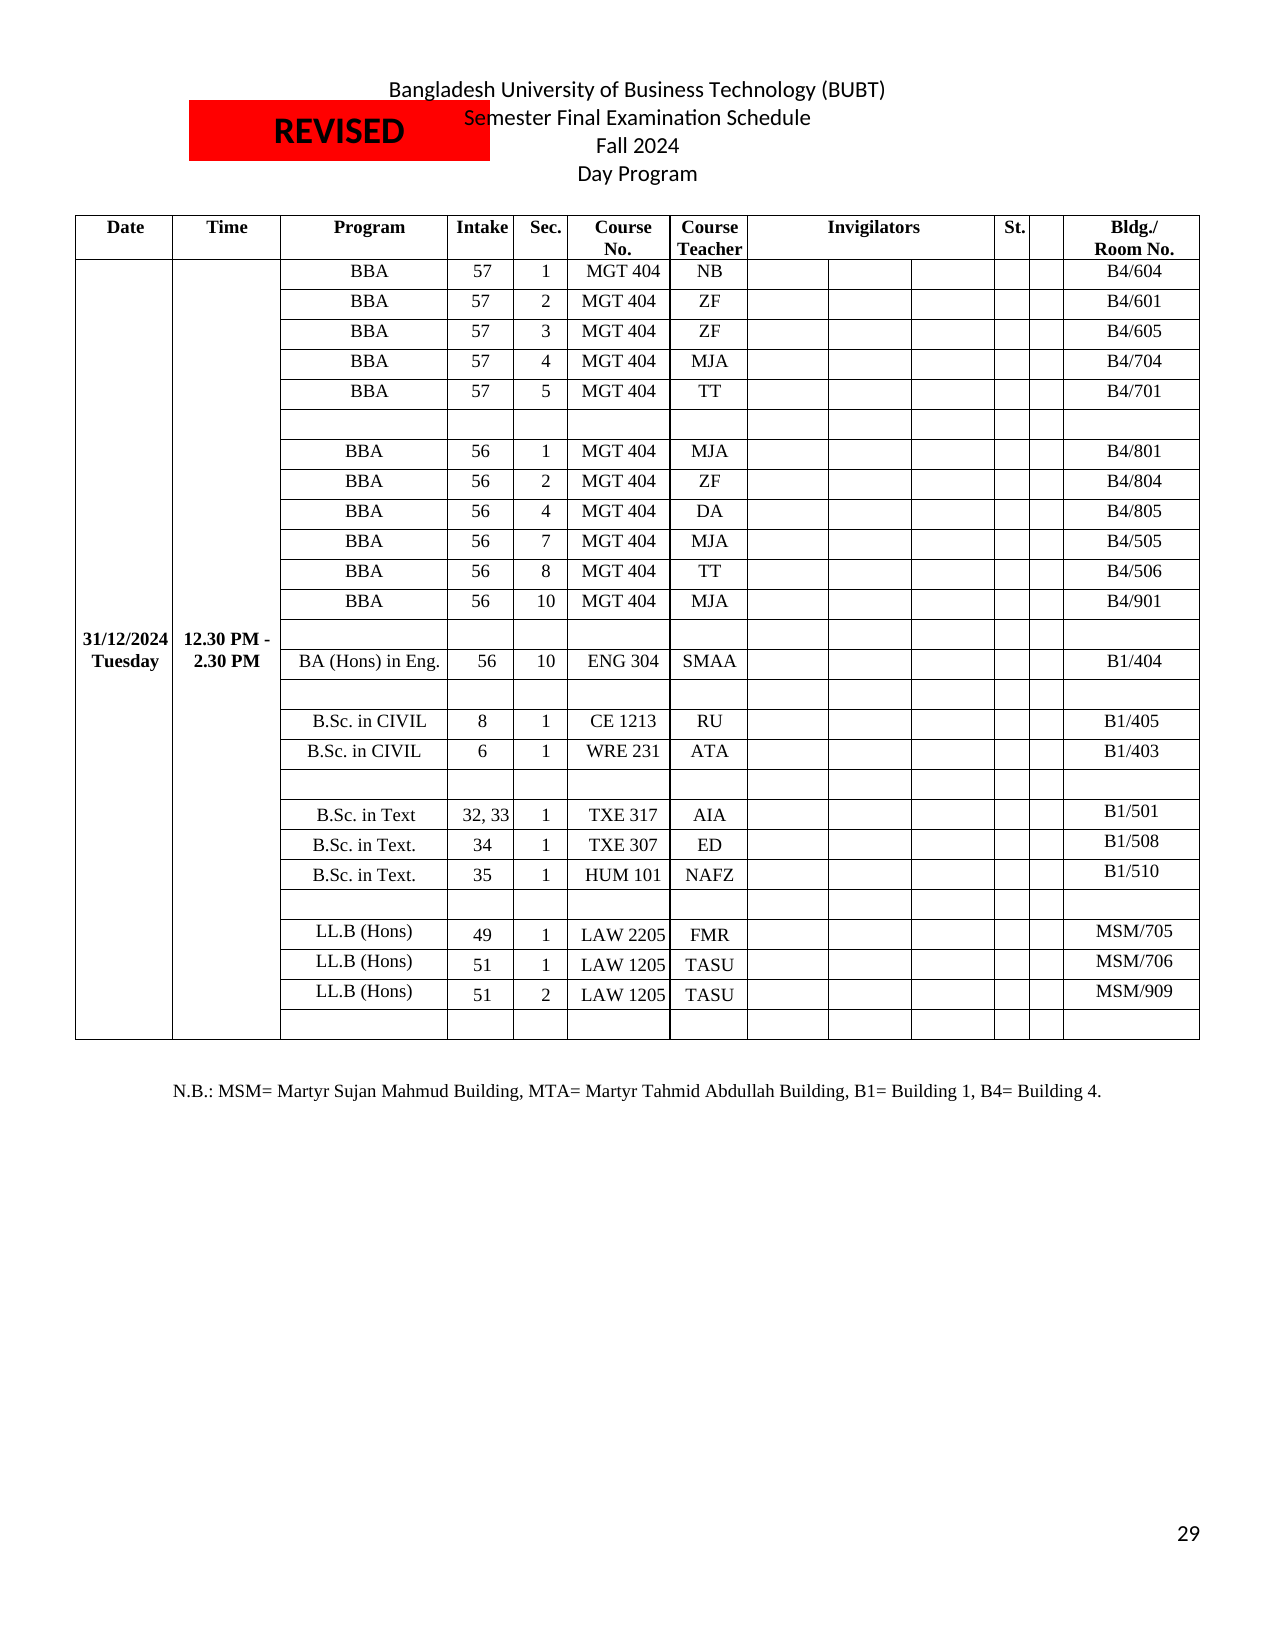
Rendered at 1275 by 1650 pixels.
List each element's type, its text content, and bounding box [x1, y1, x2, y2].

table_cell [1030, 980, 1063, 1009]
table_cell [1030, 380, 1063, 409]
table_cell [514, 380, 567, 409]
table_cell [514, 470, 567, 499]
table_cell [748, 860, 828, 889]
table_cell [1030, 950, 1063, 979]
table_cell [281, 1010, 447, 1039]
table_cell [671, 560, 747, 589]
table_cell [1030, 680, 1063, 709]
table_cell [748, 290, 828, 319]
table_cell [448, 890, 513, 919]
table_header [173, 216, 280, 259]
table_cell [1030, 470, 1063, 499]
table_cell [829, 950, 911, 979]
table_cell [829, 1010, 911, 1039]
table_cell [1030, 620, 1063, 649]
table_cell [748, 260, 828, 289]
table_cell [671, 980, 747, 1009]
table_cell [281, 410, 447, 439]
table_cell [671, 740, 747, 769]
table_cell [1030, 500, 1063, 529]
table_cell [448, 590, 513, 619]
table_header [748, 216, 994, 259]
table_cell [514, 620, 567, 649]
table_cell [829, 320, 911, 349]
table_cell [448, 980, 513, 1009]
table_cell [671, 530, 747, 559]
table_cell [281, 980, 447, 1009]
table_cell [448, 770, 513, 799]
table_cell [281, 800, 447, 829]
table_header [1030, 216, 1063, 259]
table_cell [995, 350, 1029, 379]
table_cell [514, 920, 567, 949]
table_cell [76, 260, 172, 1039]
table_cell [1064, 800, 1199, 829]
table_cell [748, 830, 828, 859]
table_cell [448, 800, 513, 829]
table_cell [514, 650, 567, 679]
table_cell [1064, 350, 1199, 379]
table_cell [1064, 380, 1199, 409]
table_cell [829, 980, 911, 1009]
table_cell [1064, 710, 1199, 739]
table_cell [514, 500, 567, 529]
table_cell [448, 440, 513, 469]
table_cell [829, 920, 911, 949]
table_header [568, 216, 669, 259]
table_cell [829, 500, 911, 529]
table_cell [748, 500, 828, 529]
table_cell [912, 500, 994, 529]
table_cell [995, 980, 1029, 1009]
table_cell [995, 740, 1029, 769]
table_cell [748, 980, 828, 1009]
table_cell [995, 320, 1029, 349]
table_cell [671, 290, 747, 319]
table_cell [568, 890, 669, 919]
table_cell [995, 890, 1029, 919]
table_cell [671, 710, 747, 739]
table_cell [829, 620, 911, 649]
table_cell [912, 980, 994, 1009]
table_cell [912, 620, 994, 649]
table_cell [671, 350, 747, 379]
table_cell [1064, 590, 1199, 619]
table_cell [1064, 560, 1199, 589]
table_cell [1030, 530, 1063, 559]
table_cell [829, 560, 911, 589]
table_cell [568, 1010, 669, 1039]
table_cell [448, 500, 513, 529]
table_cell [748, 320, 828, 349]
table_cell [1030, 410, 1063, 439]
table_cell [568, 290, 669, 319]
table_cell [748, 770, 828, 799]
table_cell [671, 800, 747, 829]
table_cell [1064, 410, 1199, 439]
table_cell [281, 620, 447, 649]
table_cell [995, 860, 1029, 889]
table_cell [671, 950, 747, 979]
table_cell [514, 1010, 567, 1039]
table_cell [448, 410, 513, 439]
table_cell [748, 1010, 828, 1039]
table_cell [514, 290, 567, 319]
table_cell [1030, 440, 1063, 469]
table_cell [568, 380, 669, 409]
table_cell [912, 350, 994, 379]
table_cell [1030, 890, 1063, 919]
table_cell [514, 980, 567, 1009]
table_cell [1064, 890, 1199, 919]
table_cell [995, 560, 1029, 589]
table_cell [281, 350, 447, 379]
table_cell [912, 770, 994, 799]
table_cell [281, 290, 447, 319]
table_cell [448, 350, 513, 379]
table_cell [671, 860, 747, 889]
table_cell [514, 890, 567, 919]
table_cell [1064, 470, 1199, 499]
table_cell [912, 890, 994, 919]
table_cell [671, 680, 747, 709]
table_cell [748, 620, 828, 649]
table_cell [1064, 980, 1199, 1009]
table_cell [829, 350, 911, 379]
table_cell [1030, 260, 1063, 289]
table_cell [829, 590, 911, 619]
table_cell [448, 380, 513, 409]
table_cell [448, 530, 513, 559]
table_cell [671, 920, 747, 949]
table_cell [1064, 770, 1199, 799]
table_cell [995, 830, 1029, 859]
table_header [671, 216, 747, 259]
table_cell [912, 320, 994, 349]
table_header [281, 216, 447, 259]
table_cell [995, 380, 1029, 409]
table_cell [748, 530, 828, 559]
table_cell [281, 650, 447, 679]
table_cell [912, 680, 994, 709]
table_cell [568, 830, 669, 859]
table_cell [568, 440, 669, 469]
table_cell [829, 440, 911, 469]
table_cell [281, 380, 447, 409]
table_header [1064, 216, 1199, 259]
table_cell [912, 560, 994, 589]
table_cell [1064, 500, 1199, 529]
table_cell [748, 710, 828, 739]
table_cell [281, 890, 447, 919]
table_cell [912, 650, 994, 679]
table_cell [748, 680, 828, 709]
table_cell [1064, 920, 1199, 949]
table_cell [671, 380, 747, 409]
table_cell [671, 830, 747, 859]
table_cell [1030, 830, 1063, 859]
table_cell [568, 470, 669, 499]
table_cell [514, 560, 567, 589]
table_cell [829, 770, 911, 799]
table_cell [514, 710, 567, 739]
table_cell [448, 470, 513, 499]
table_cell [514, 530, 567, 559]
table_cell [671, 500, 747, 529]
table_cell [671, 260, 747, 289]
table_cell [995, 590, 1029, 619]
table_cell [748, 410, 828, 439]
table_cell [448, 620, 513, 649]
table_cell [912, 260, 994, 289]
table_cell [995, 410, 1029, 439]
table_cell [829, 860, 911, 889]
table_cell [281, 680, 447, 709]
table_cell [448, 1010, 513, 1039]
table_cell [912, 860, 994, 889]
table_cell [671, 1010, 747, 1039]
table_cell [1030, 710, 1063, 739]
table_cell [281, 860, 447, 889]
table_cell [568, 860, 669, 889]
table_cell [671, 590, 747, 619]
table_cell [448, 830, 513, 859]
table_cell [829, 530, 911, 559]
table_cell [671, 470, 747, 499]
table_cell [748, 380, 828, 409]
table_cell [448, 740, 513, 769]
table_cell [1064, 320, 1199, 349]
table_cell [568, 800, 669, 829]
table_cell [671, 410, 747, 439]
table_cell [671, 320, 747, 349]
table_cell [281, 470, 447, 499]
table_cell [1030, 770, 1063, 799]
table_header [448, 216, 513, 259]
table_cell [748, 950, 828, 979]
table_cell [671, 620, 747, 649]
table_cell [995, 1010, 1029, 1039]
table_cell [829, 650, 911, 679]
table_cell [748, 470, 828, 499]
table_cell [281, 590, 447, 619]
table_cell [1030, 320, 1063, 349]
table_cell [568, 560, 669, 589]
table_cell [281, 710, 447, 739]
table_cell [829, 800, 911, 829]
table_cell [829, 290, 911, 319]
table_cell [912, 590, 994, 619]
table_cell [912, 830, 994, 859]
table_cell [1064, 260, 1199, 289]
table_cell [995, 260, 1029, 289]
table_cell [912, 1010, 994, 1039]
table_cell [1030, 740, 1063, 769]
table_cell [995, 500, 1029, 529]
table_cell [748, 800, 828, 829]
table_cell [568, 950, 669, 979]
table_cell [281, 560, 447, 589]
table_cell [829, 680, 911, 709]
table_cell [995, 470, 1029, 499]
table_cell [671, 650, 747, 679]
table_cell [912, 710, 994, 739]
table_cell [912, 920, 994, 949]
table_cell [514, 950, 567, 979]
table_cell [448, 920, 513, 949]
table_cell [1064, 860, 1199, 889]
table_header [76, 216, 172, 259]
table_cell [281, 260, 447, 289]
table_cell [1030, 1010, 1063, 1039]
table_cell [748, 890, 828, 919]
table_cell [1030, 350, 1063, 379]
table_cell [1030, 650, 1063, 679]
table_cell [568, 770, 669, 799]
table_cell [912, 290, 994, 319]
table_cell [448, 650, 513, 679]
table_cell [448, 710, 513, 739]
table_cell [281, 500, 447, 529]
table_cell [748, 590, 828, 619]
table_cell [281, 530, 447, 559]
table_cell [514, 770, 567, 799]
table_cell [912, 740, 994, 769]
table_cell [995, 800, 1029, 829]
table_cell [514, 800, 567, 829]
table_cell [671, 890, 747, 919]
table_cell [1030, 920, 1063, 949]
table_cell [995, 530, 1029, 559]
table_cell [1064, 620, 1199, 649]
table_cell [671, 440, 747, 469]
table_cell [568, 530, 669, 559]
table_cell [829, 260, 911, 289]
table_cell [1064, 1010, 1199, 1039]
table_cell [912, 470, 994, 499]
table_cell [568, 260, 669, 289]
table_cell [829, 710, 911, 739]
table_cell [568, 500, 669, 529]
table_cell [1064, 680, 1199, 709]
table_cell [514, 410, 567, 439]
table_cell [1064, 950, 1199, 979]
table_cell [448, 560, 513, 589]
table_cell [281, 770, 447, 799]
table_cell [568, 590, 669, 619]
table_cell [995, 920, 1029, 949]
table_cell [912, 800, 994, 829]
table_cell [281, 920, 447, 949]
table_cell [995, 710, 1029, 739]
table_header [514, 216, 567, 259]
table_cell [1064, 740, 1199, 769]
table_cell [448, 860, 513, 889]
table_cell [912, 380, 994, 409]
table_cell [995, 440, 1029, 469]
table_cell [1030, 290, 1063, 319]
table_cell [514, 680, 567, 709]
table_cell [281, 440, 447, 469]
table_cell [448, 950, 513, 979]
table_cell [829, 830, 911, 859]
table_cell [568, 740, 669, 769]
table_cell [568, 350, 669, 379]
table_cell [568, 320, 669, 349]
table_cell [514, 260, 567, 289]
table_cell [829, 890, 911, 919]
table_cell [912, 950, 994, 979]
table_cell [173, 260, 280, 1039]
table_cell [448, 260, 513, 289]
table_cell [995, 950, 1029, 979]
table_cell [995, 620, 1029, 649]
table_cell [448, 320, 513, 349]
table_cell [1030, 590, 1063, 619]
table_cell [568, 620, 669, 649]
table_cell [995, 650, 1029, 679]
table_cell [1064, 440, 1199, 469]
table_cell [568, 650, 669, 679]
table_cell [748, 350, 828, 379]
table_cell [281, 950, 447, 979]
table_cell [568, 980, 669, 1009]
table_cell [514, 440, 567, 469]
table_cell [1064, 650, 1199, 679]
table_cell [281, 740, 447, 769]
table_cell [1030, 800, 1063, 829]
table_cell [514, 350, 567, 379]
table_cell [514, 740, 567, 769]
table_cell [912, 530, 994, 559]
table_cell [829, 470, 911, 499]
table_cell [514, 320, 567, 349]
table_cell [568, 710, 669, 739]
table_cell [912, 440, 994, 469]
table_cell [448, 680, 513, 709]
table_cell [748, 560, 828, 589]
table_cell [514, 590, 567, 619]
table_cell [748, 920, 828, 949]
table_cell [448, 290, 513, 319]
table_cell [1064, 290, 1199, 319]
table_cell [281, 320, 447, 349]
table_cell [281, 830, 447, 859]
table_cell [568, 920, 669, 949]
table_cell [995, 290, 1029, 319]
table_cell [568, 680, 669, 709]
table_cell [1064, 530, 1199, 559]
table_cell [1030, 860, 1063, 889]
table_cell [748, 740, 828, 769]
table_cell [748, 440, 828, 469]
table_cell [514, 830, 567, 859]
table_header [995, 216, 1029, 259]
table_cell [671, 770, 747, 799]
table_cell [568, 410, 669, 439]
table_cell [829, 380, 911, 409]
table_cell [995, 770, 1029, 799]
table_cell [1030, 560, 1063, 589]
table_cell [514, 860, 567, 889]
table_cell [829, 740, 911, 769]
text N.B.: MSM= Martyr Sujan Mahmud Building, MTA= Martyr Tahmid Abdullah Building, B1= Building 1, B4= Building 4. [75, 1080, 1200, 1102]
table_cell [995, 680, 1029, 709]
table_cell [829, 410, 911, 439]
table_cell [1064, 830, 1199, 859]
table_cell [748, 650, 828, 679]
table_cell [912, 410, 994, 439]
